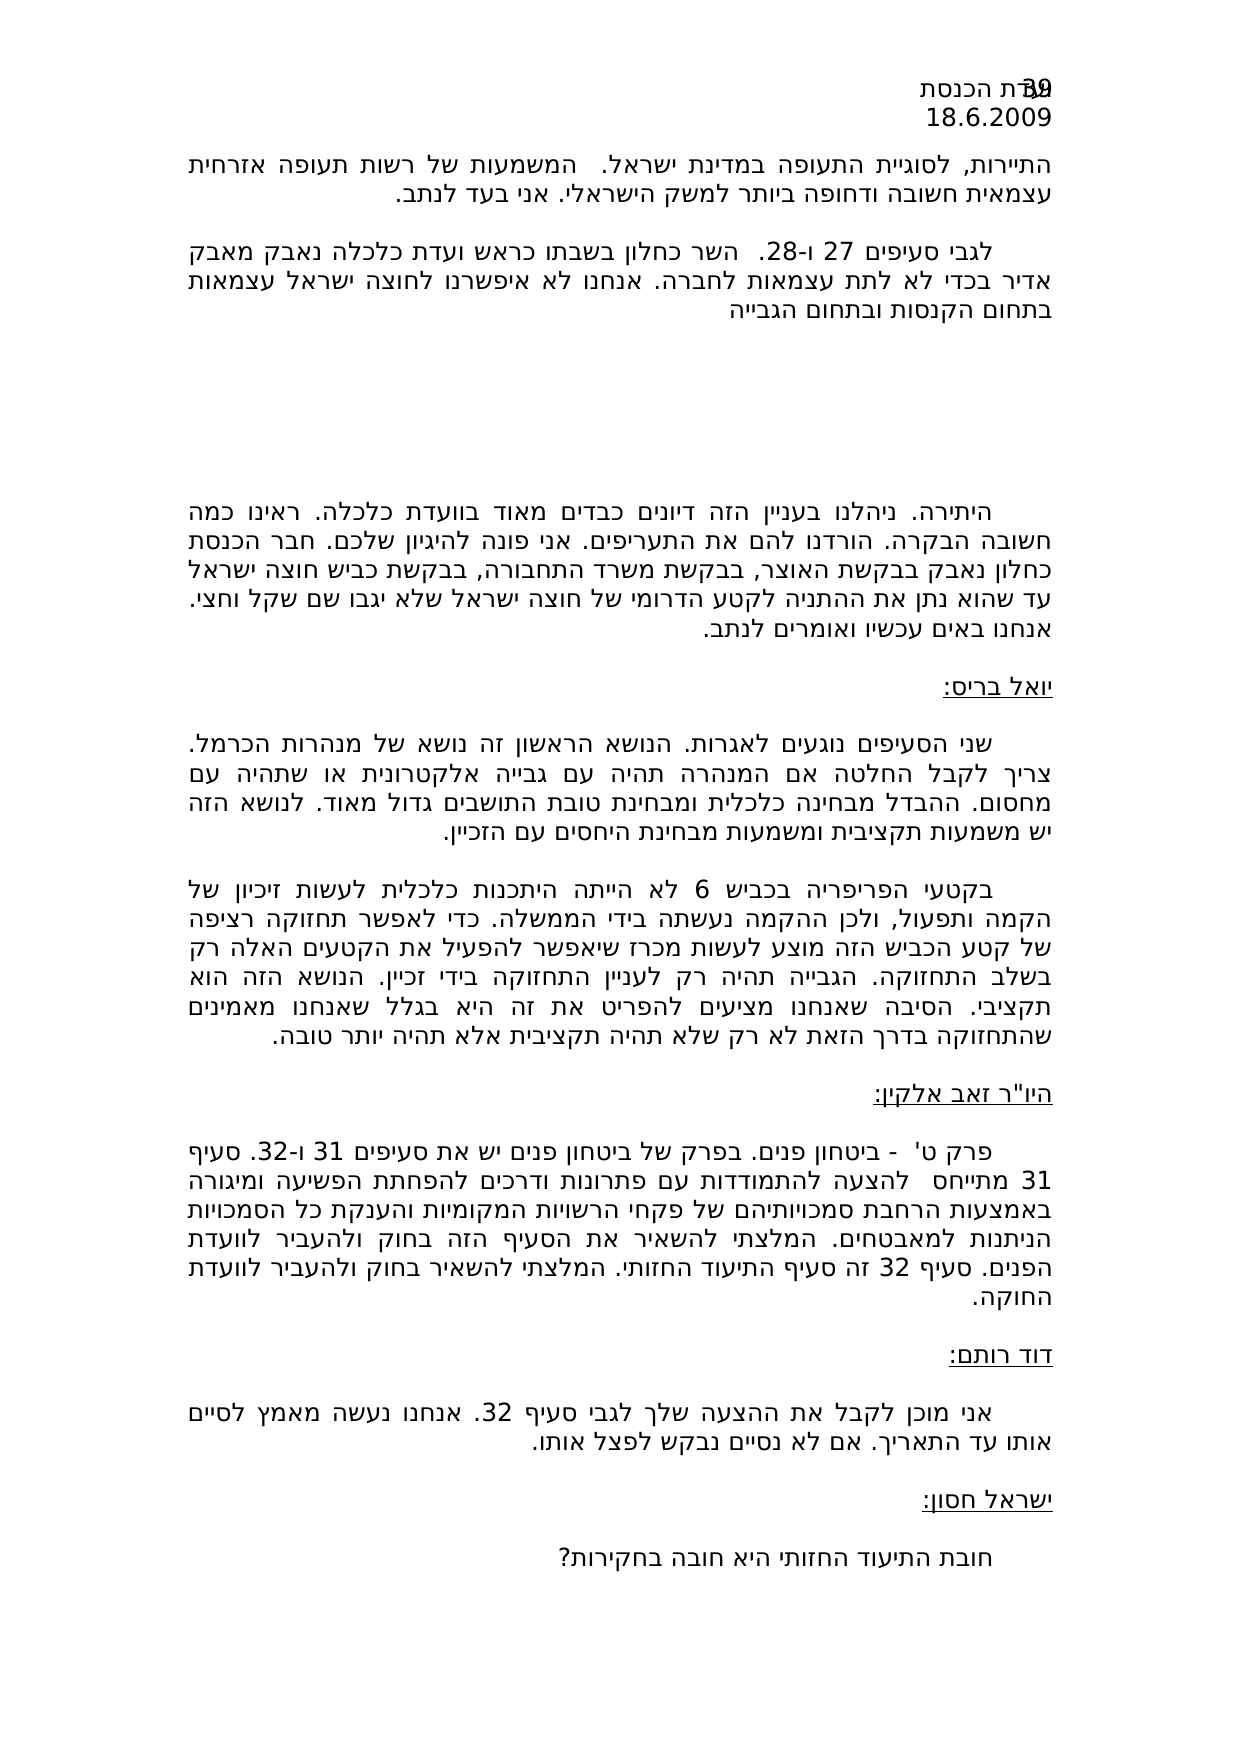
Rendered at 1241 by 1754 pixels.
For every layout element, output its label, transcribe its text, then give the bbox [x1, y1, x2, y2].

text יואל בריס: [187, 672, 1053, 701]
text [187, 150, 1053, 208]
text פרק ט' - ביטחון פנים. בפרק של ביטחון פנים יש את סעיפים 31 ו-32. סעיף 31 מתייחס להצעה להתמודדות עם פתרונות ודרכים להפחתת הפשיעה ומיגורה באמצעות הרחבת סמכויותיהם של פקחי הרשויות המקומיות והענקת כל הסמכויות הניתנות למאבטחים. המלצתי להשאיר את הסעיף הזה בחוק ולהעביר לוועדת הפנים. סעיף 32 זה סעיף התיעוד החזותי. המלצתי להשאיר בחוק ולהעביר לוועדת החוקה. [187, 1137, 1053, 1312]
text ישראל חסון: [187, 1485, 1053, 1514]
text היו"ר זאב אלקין: [187, 1079, 1053, 1108]
text דוד רותם: [187, 1340, 1053, 1369]
text היתירה. ניהלנו בעניין הזה דיונים כבדים מאוד בוועדת כלכלה. ראינו כמה חשובה הבקרה. הורדנו להם את התעריפים. אני פונה להיגיון שלכם. חבר הכנסת כחלון נאבק בבקשת האוצר, בבקשת משרד התחבורה, בבקשת כביש חוצה ישראל עד שהוא נתן את ההתניה לקטע הדרומי של חוצה ישראל שלא יגבו שם שקל וחצי. אנחנו באים עכשיו ואומרים לנתב. [187, 497, 1053, 643]
text חובת התיעוד החזותי היא חובה בחקירות? [187, 1543, 1053, 1572]
text אני מוכן לקבל את ההצעה שלך לגבי סעיף 32. אנחנו נעשה מאמץ לסיים אותו עד התאריך. אם לא נסיים נבקש לפצל אותו. [187, 1398, 1053, 1457]
text לגבי סעיפים 27 ו-28. השר כחלון בשבתו כראש ועדת כלכלה נאבק מאבק אדיר בכדי לא לתת עצמאות לחברה. אנחנו לא איפשרנו לחוצה ישראל עצמאות בתחום הקנסות ובתחום הגבייה [187, 237, 1053, 324]
text בקטעי הפריפריה בכביש 6 לא הייתה היתכנות כלכלית לעשות זיכיון של הקמה ותפעול, ולכן ההקמה נעשתה בידי הממשלה. כדי לאפשר תחזוקה רציפה של קטע הכביש הזה מוצע לעשות מכרז שיאפשר להפעיל את הקטעים האלה רק בשלב התחזוקה. הגבייה תהיה רק לעניין התחזוקה בידי זכיין. הנושא הזה הוא תקציבי. הסיבה שאנחנו מציעים להפריט את זה היא בגלל שאנחנו מאמינים שהתחזוקה בדרך הזאת לא רק שלא תהיה תקציבית אלא תהיה יותר טובה. [187, 875, 1053, 1050]
text שני הסעיפים נוגעים לאגרות. הנושא הראשון זה נושא של מנהרות הכרמל. צריך לקבל החלטה אם המנהרה תהיה עם גבייה אלקטרונית או שתהיה עם מחסום. ההבדל מבחינה כלכלית ומבחינת טובת התושבים גדול מאוד. לנושא הזה יש משמעות תקציבית ומשמעות מבחינת היחסים עם הזכיין. [187, 729, 1053, 846]
